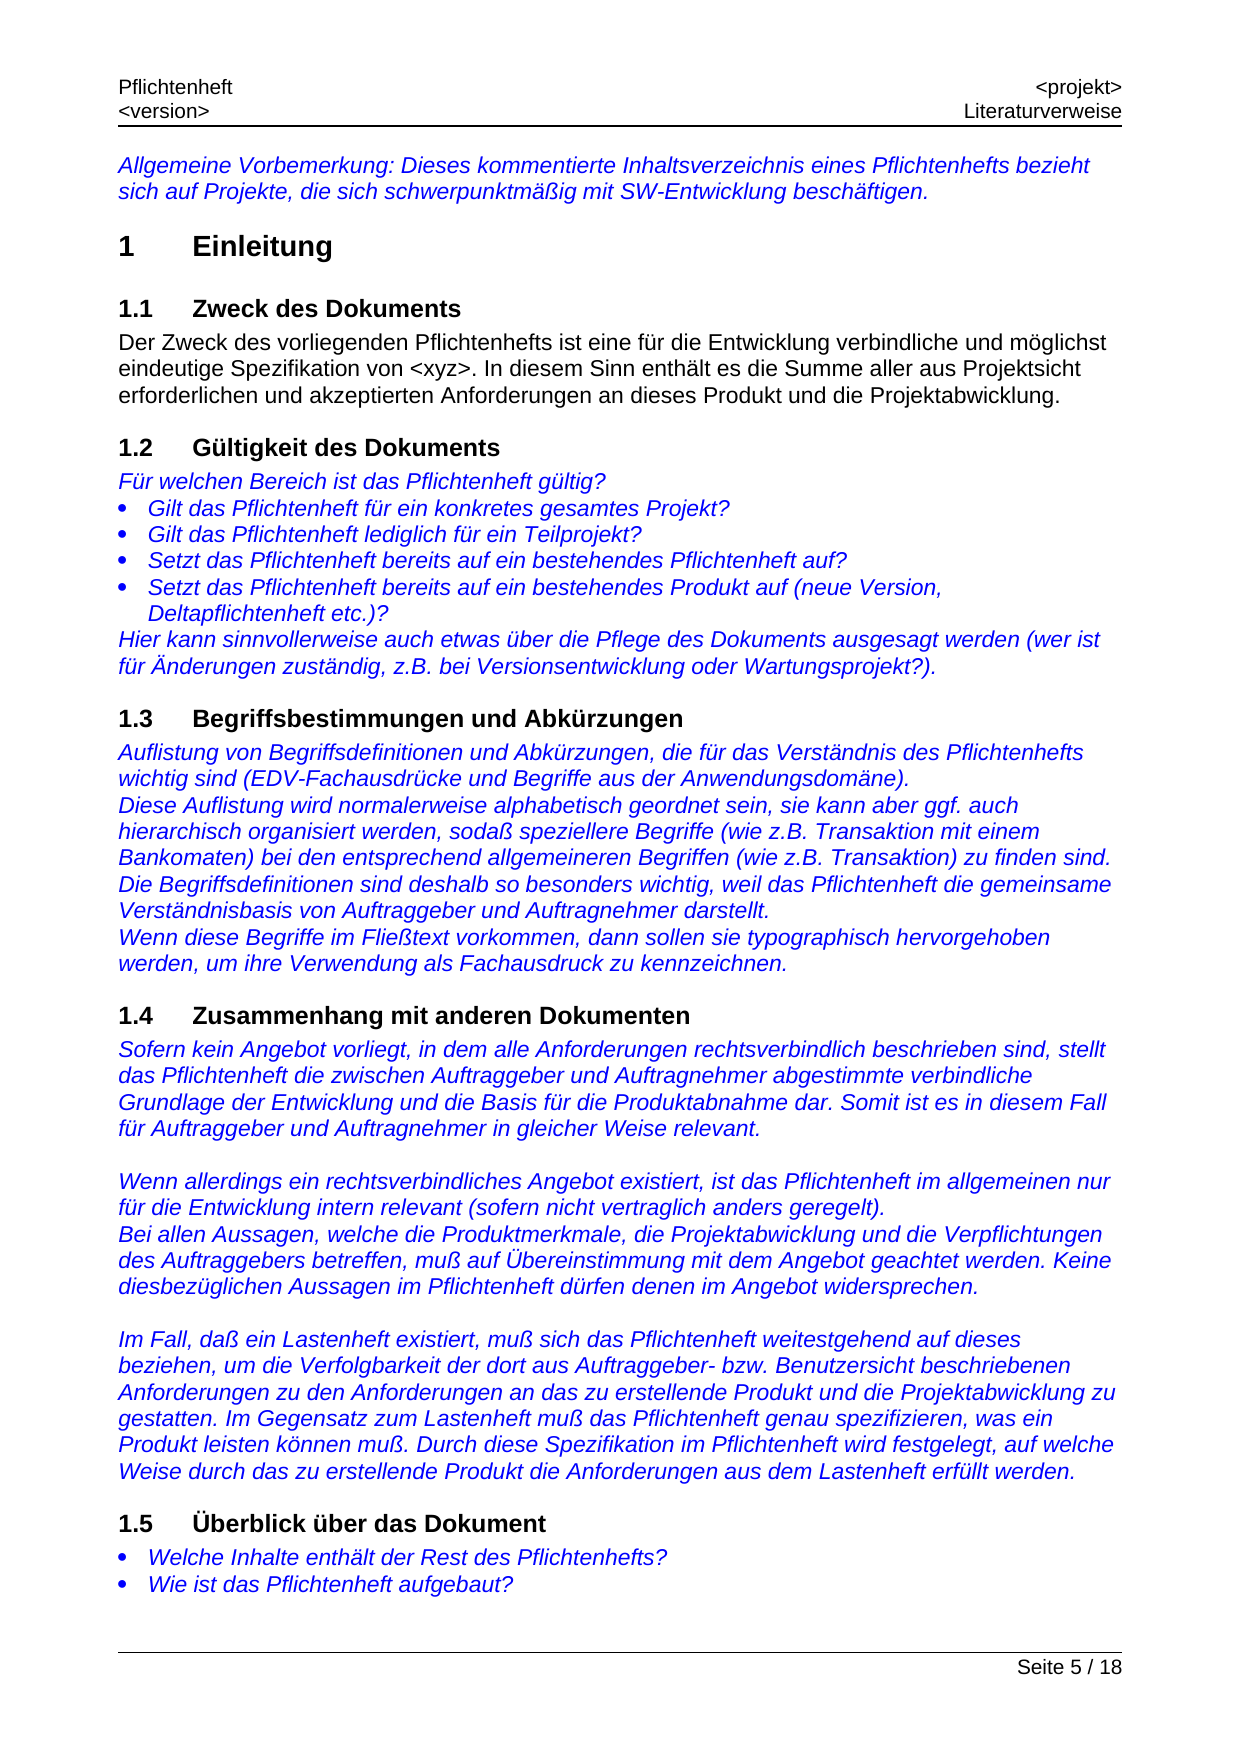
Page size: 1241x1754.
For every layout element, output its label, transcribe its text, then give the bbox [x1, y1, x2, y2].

text Allgemeine Vorbemerkung: Dieses kommentierte Inhaltsverzeichnis eines Pflichtenhefts bezieht sich auf Projekte, die sich schwerpunktmäßig mit SW-Entwicklung beschäftigen. [118, 152, 1122, 204]
list Gilt das Pflichtenheft für ein konkretes gesamtes Projekt? [118, 494, 1122, 521]
text Für welchen Bereich ist das Pflichtenheft gültig? [118, 468, 1122, 494]
text Auflistung von Begriffsdefinitionen und Abkürzungen, die für das Verständnis des Pflichtenhefts wichtig sind (EDV-Fachausdrücke und Begriffe aus der Anwendungsdomäne). [118, 739, 1122, 792]
list Setzt das Pflichtenheft bereits auf ein bestehendes Produkt auf (neue Version, Deltapflichtenheft etc.)? [118, 573, 1122, 626]
text Der Zweck des vorliegenden Pflichtenhefts ist eine für die Entwicklung verbindliche und möglichst eindeutige Spezifikation von <xyz>. In diesem Sinn enthält es die Summe aller aus Projektsicht erforderlichen und akzeptierten Anforderungen an dieses Produkt und die Projektabwicklung. [118, 329, 1122, 408]
text Diese Auflistung wird normalerweise alphabetisch geordnet sein, sie kann aber ggf. auch hierarchisch organisiert werden, sodaß speziellere Begriffe (wie z.B. Transaktion mit einem Bankomaten) bei den entsprechend allgemeineren Begriffen (wie z.B. Transaktion) zu finden sind. [118, 792, 1122, 871]
subtitle Gültigkeit des Dokuments [118, 433, 1122, 462]
text Hier kann sinnvollerweise auch etwas über die Pflege des Dokuments ausgesagt werden (wer ist für Änderungen zuständig, z.B. bei Versionsentwicklung oder Wartungsprojekt?). [118, 626, 1122, 679]
text Wenn diese Begriffe im Fließtext vorkommen, dann sollen sie typographisch hervorgehoben werden, um ihre Verwendung als Fachausdruck zu kennzeichnen. [118, 923, 1122, 976]
list Setzt das Pflichtenheft bereits auf ein bestehendes Pflichtenheft auf? [118, 547, 1122, 573]
subtitle Begriffsbestimmungen und Abkürzungen [118, 704, 1122, 733]
subtitle Zusammenhang mit anderen Dokumenten [118, 1001, 1122, 1030]
text Die Begriffsdefinitionen sind deshalb so besonders wichtig, weil das Pflichtenheft die gemeinsame Verständnisbasis von Auftraggeber und Auftragnehmer darstellt. [118, 871, 1122, 923]
text Sofern kein Angebot vorliegt, in dem alle Anforderungen rechtsverbindlich beschrieben sind, stellt das Pflichtenheft die zwischen Auftraggeber und Auftragnehmer abgestimmte verbindliche Grundlage der Entwicklung und die Basis für die Produktabnahme dar. Somit ist es in diesem Fall für Auftraggeber und Auftragnehmer in gleicher Weise relevant. [118, 1036, 1122, 1142]
subtitle Einleitung [118, 229, 1122, 263]
list Welche Inhalte enthält der Rest des Pflichtenhefts? [118, 1544, 1122, 1571]
text Bei allen Aussagen, welche die Produktmerkmale, die Projektabwicklung und die Verpflichtungen des Auftraggebers betreffen, muß auf Übereinstimmung mit dem Angebot geachtet werden. Keine diesbezüglichen Aussagen im Pflichtenheft dürfen denen im Angebot widersprechen. [118, 1221, 1122, 1300]
subtitle Zweck des Dokuments [118, 294, 1122, 323]
text Wenn allerdings ein rechtsverbindliches Angebot existiert, ist das Pflichtenheft im allgemeinen nur für die Entwicklung intern relevant (sofern nicht vertraglich anders geregelt). [118, 1168, 1122, 1221]
subtitle Überblick über das Dokument [118, 1509, 1122, 1538]
list Wie ist das Pflichtenheft aufgebaut? [118, 1571, 1122, 1597]
text Im Fall, daß ein Lastenheft existiert, muß sich das Pflichtenheft weitestgehend auf dieses beziehen, um die Verfolgbarkeit der dort aus Auftraggeber- bzw. Benutzersicht beschriebenen Anforderungen zu den Anforderungen an das zu erstellende Produkt und die Projektabwicklung zu gestatten. Im Gegensatz zum Lastenheft muß das Pflichtenheft genau spezifizieren, was ein Produkt leisten können muß. Durch diese Spezifikation im Pflichtenheft wird festgelegt, auf welche Weise durch das zu erstellende Produkt die Anforderungen aus dem Lastenheft erfüllt werden. [118, 1326, 1122, 1484]
list Gilt das Pflichtenheft lediglich für ein Teilprojekt? [118, 521, 1122, 547]
